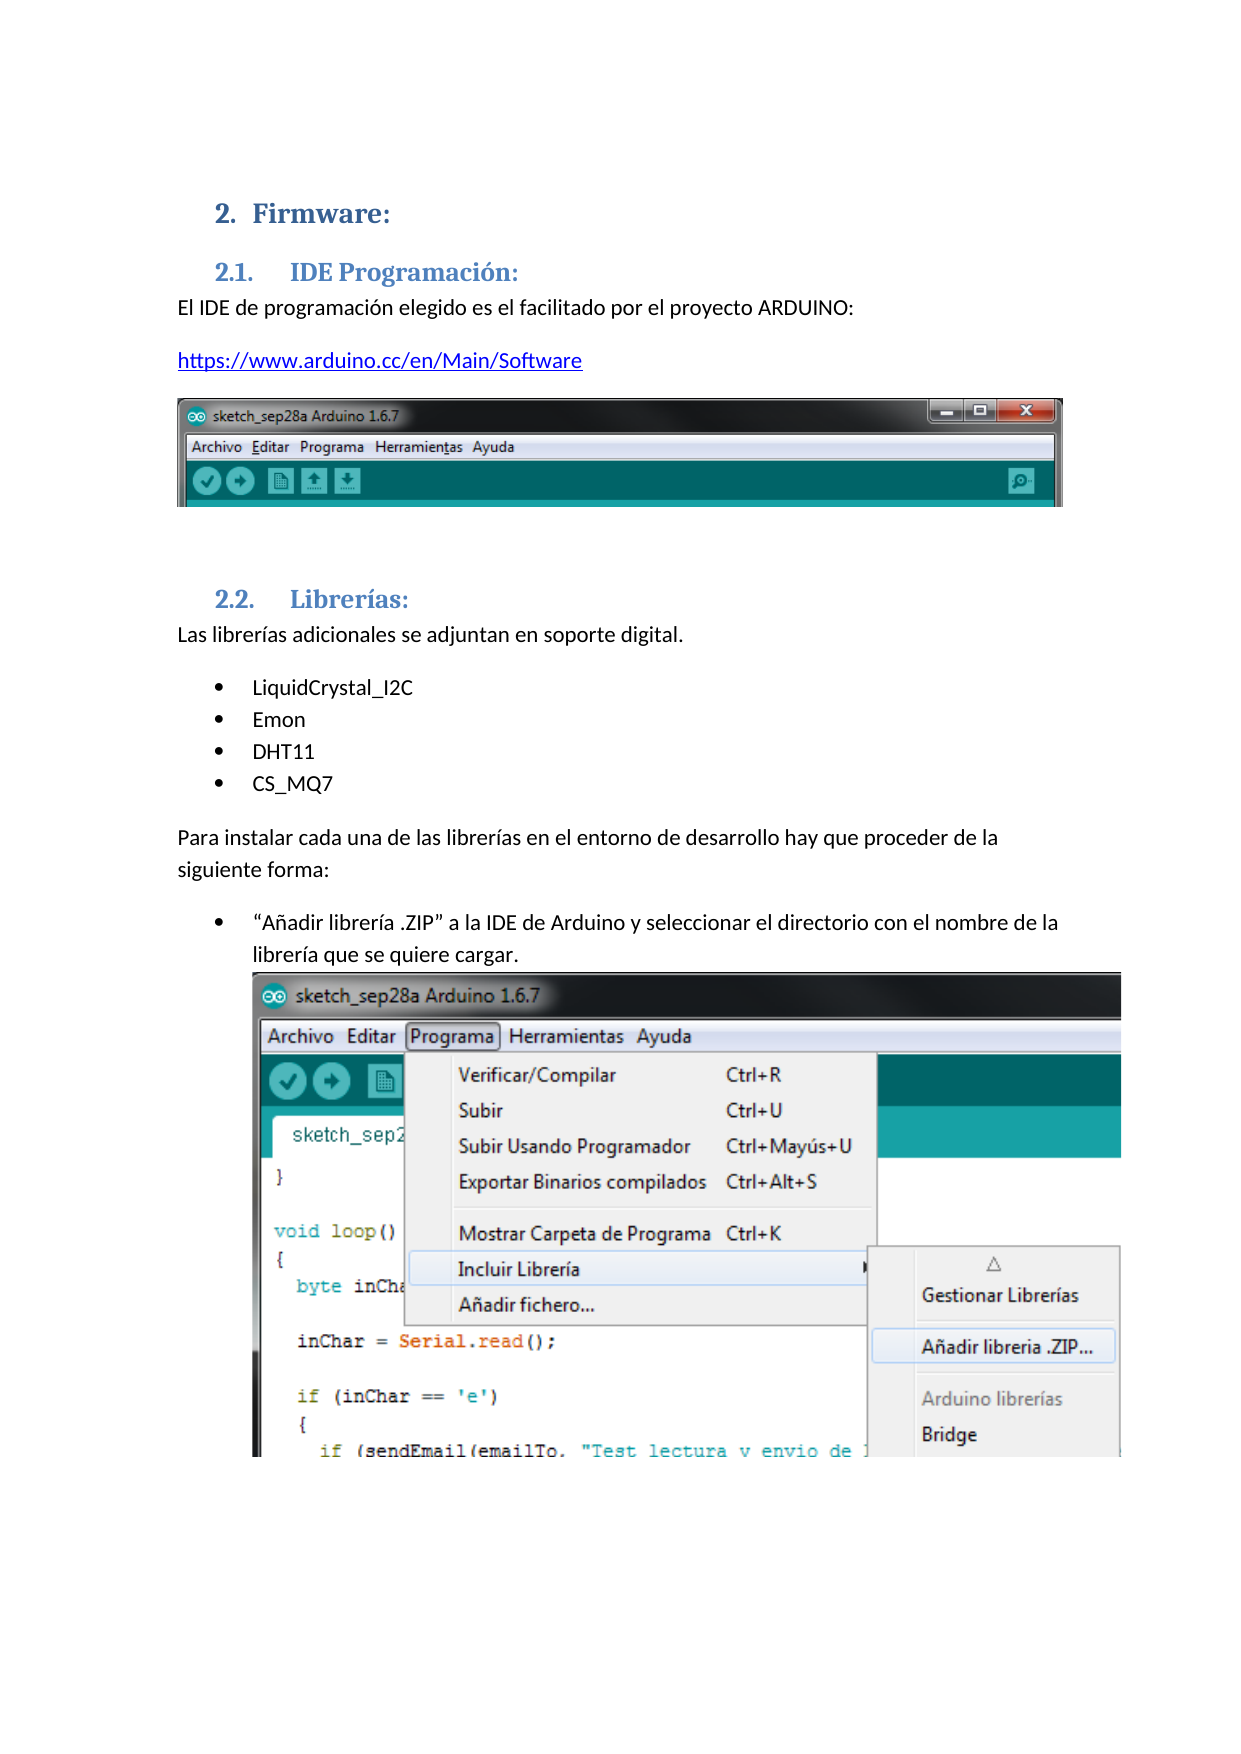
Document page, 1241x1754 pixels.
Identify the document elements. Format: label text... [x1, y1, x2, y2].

text https://www.arduino.cc/en/Main/Software [177, 346, 1063, 374]
subtitle Firmware: [215, 198, 1063, 231]
subtitle IDE Programación: [215, 257, 1063, 288]
list CS_MQ7 [215, 769, 1063, 798]
text Para instalar cada una de las librerías en el entorno de desarrollo hay que proceder de la siguiente forma: [177, 823, 1063, 883]
list Emon [215, 705, 1063, 733]
picture [252, 972, 1122, 1457]
text Las librerías adicionales se adjuntan en soporte digital. [177, 620, 1063, 648]
picture [177, 398, 1063, 507]
list DHT11 [215, 737, 1063, 765]
list LiquidCrystal_I2C [215, 673, 1063, 701]
subtitle Librerías: [215, 584, 1063, 615]
text El IDE de programación elegido es el facilitado por el proyecto ARDUINO: [177, 293, 1063, 321]
